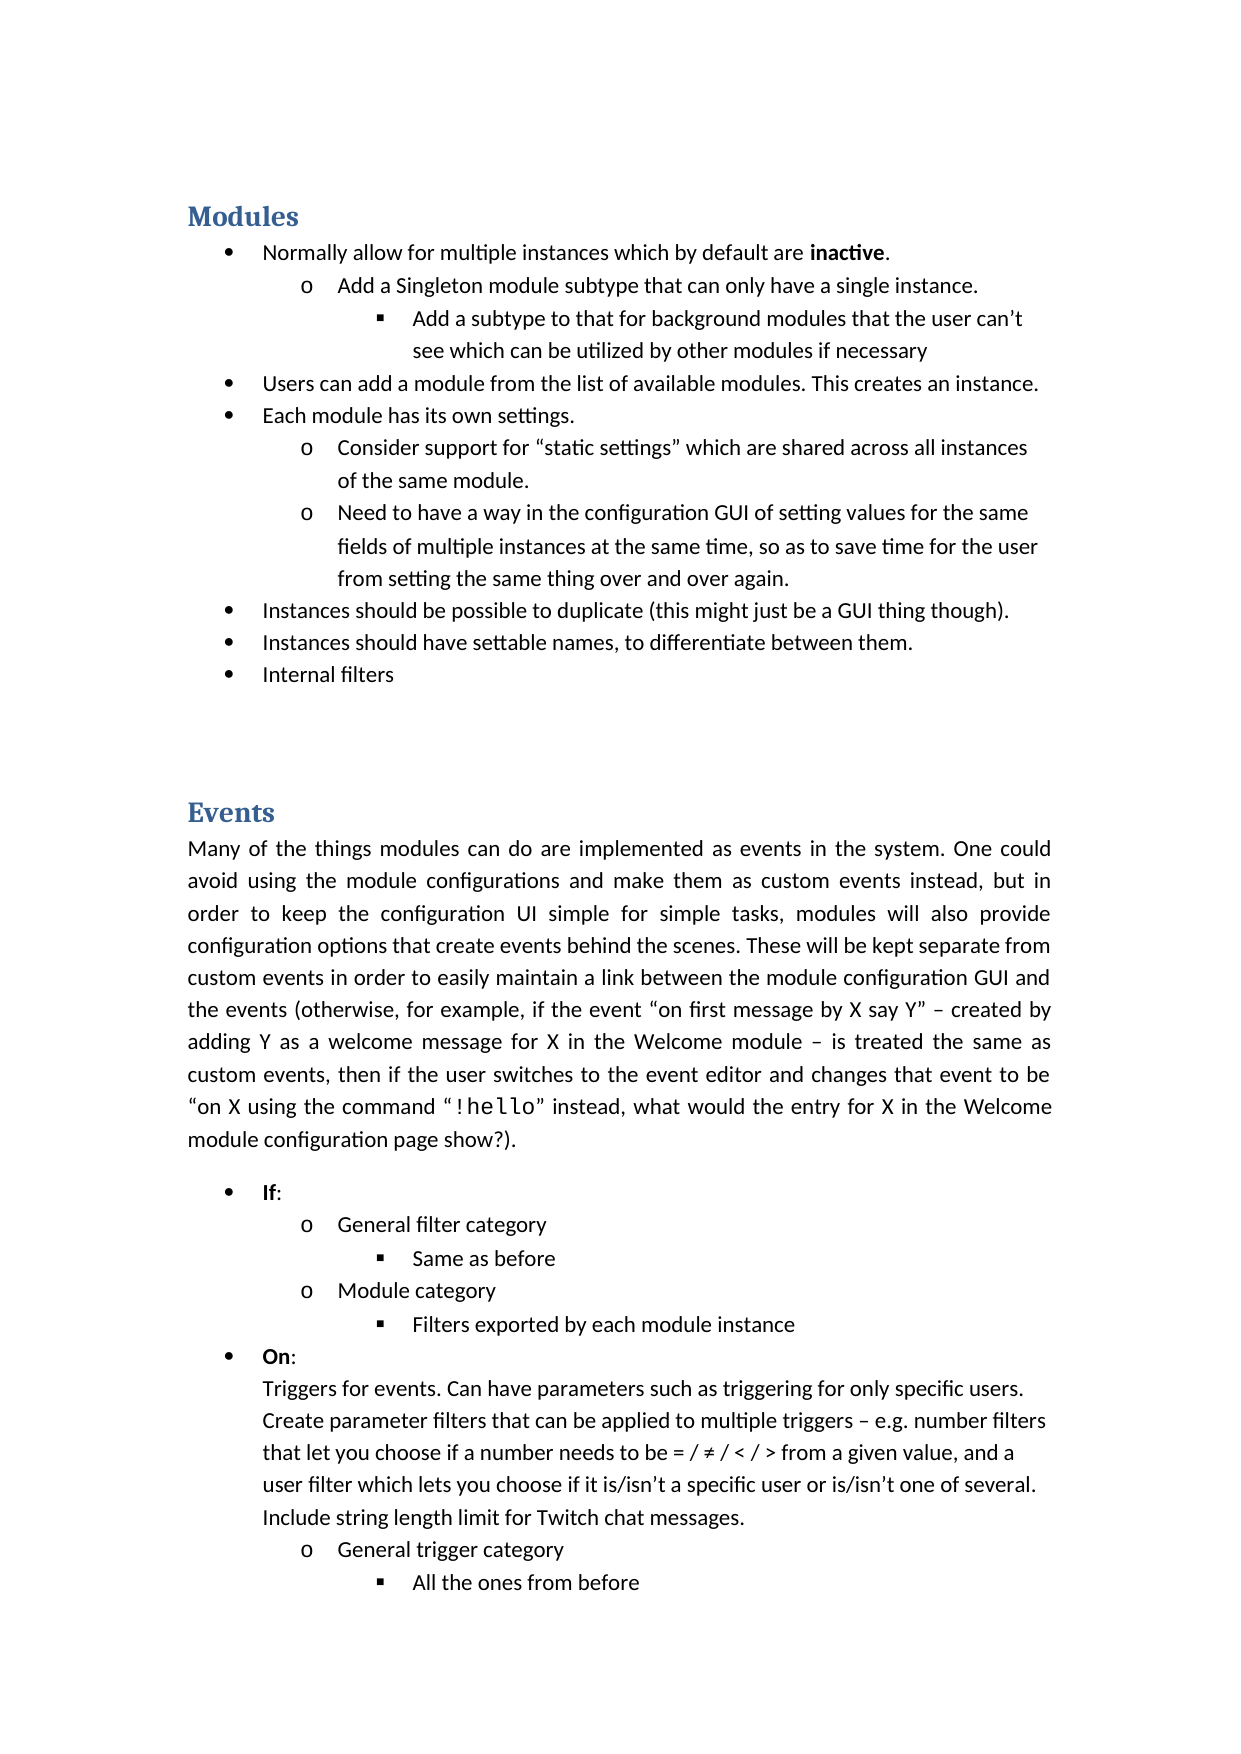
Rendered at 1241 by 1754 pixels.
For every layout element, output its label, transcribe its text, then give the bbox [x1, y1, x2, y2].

list Include string length limit for Twitch chat messages. [262, 1503, 1053, 1531]
list Same as before [375, 1244, 1053, 1272]
list Module category [300, 1276, 1053, 1305]
list On: [225, 1342, 1053, 1370]
list Instances should have settable names, to differentiate between them. [225, 628, 1053, 656]
list General trigger category [300, 1535, 1053, 1564]
list Triggers for events. Can have parameters such as triggering for only specific users. [262, 1374, 1053, 1402]
list Create parameter filters that can be applied to multiple triggers – e.g. number filters that let you choose if a number needs to be = / ≠ / < / > from a given value, and a user filter which lets you choose if it is/isn’t a specific user or is/isn’t one of several. [262, 1406, 1053, 1499]
list Need to have a way in the configuration GUI of setting values for the same fields of multiple instances at the same time, so as to save time for the user from setting the same thing over and over again. [300, 498, 1053, 592]
list General filter category [300, 1210, 1053, 1239]
list Normally allow for multiple instances which by default are inactive. [225, 238, 1053, 267]
list Internal filters [225, 661, 1053, 689]
list Filters exported by each module instance [375, 1310, 1053, 1338]
list Users can add a module from the list of available modules. This creates an instance. [225, 369, 1053, 397]
list Consider support for “static settings” which are shared across all instances of the same module. [300, 433, 1053, 494]
list Instances should be possible to duplicate (this might just be a GUI thing though). [225, 596, 1053, 624]
list Add a Singleton module subtype that can only have a single instance. [300, 271, 1053, 300]
list Add a subtype to that for background modules that the user can’t see which can be utilized by other modules if necessary [375, 304, 1053, 364]
subtitle Events [187, 796, 1053, 829]
list All the ones from before [375, 1568, 1053, 1597]
list Each module has its own settings. [225, 401, 1053, 429]
text Many of the things modules can do are implemented as events in the system. One could avoid using the module configurations and make them as custom events instead, but in order to keep the configuration UI simple for simple tasks, modules will also provide configuration options that create events behind the scenes. These will be kept separate from custom events in order to easily maintain a link between the module configuration GUI and the events (otherwise, for example, if the event “on first message by X say Y” – created by adding Y as a welcome message for X in the Welcome module – is treated the same as custom events, then if the user switches to the event editor and changes that event to be “on X using the command “!hello” instead, what would the entry for X in the Welcome module configuration page show?). [187, 834, 1053, 1153]
list If: [225, 1178, 1053, 1206]
subtitle Modules [187, 200, 1053, 233]
